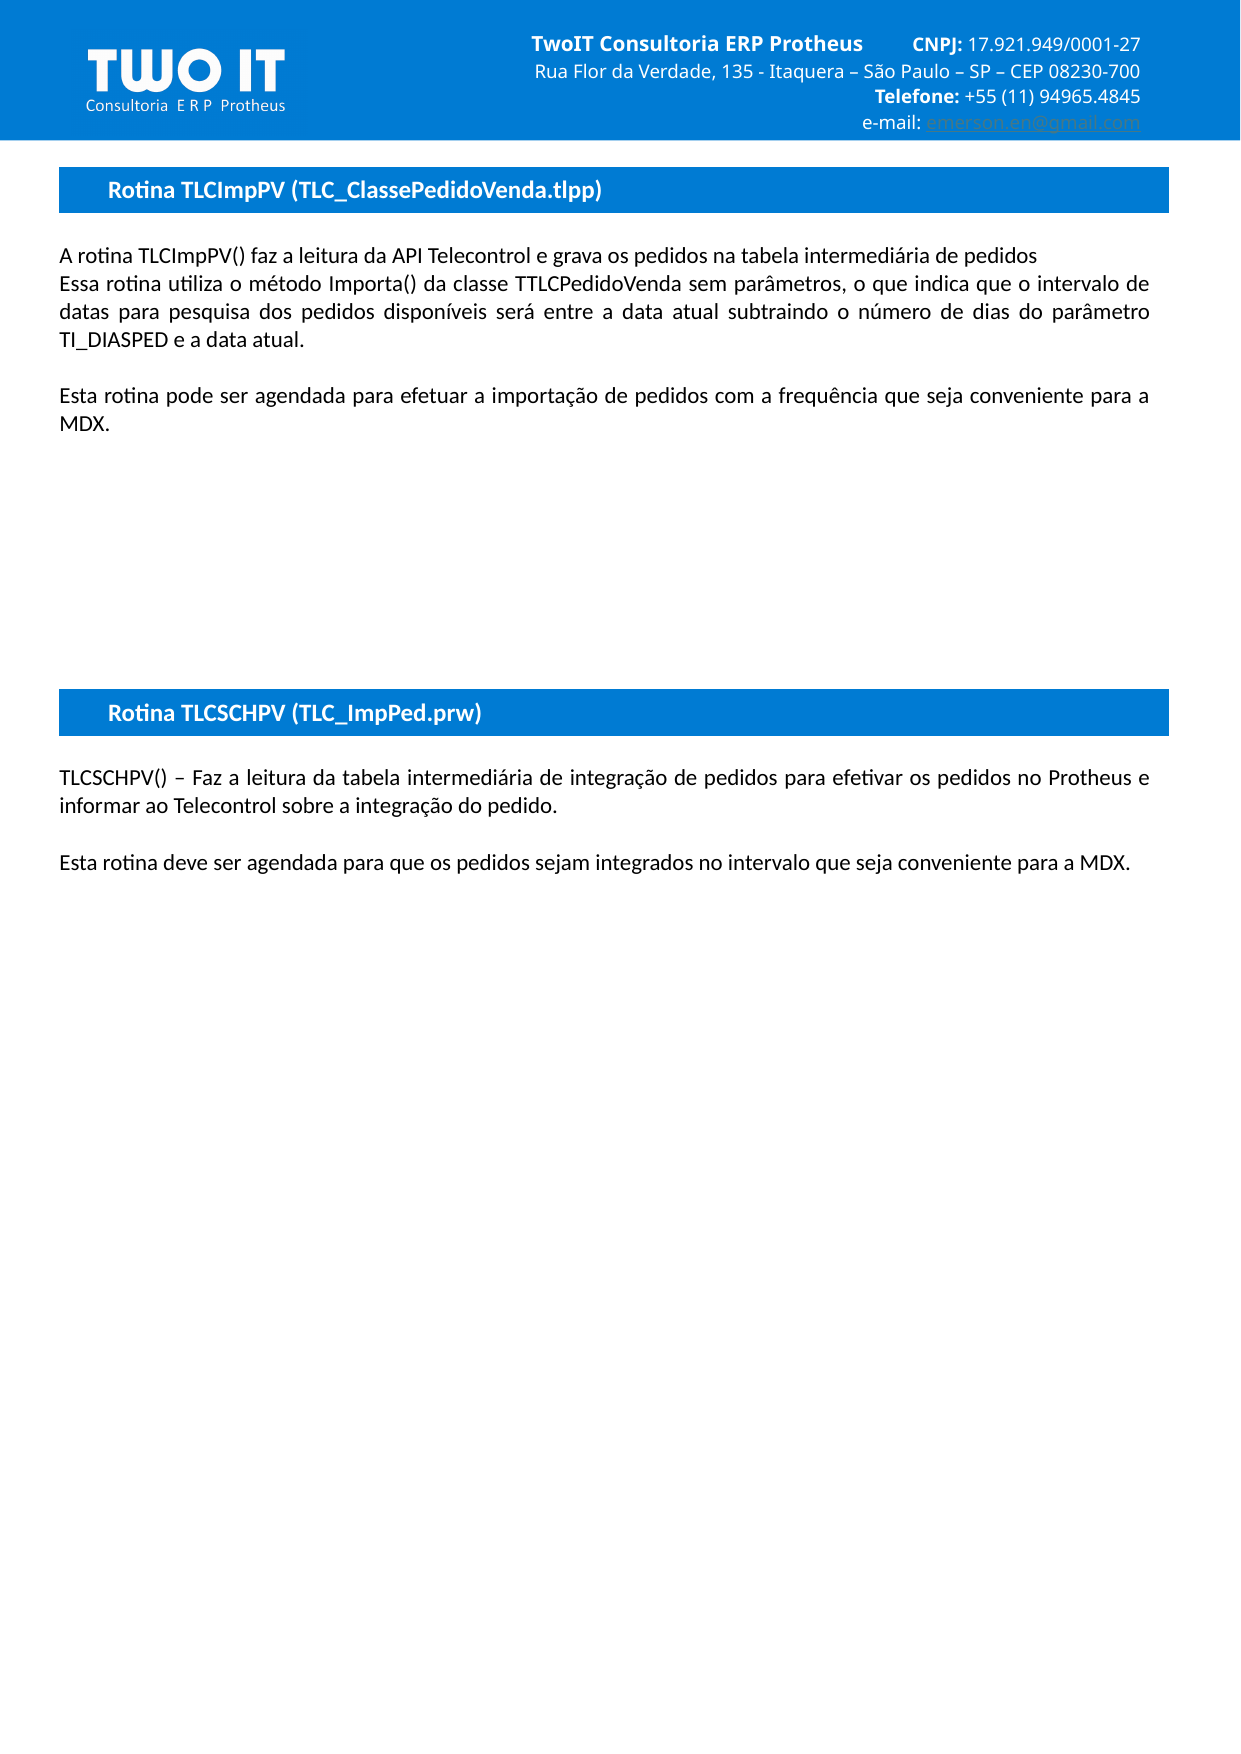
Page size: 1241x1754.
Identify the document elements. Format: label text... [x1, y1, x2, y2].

text Esta rotina pode ser agendada para efetuar a importação de pedidos com a frequência que seja conveniente para a MDX. [59, 381, 1152, 437]
text Esta rotina deve ser agendada para que os pedidos sejam integrados no intervalo que seja conveniente para a MDX. [59, 848, 1152, 876]
text TLCSCHPV() – Faz a leitura da tabela intermediária de integração de pedidos para efetivar os pedidos no Protheus e informar ao Telecontrol sobre a integração do pedido. [59, 763, 1152, 819]
table_header Rotina TLCSCHPV (TLC_ImpPed.prw) [59, 689, 1169, 736]
picture [71, 29, 308, 136]
table_header Rotina TLCImpPV (TLC_ClassePedidoVenda.tlpp) [59, 167, 1169, 213]
text Essa rotina utiliza o método Importa() da classe TTLCPedidoVenda sem parâmetros, o que indica que o intervalo de datas para pesquisa dos pedidos disponíveis será entre a data atual subtraindo o número de dias do parâmetro TI_DIASPED e a data atual. [59, 269, 1152, 353]
text A rotina TLCImpPV() faz a leitura da API Telecontrol e grava os pedidos na tabela intermediária de pedidos [59, 241, 1152, 269]
